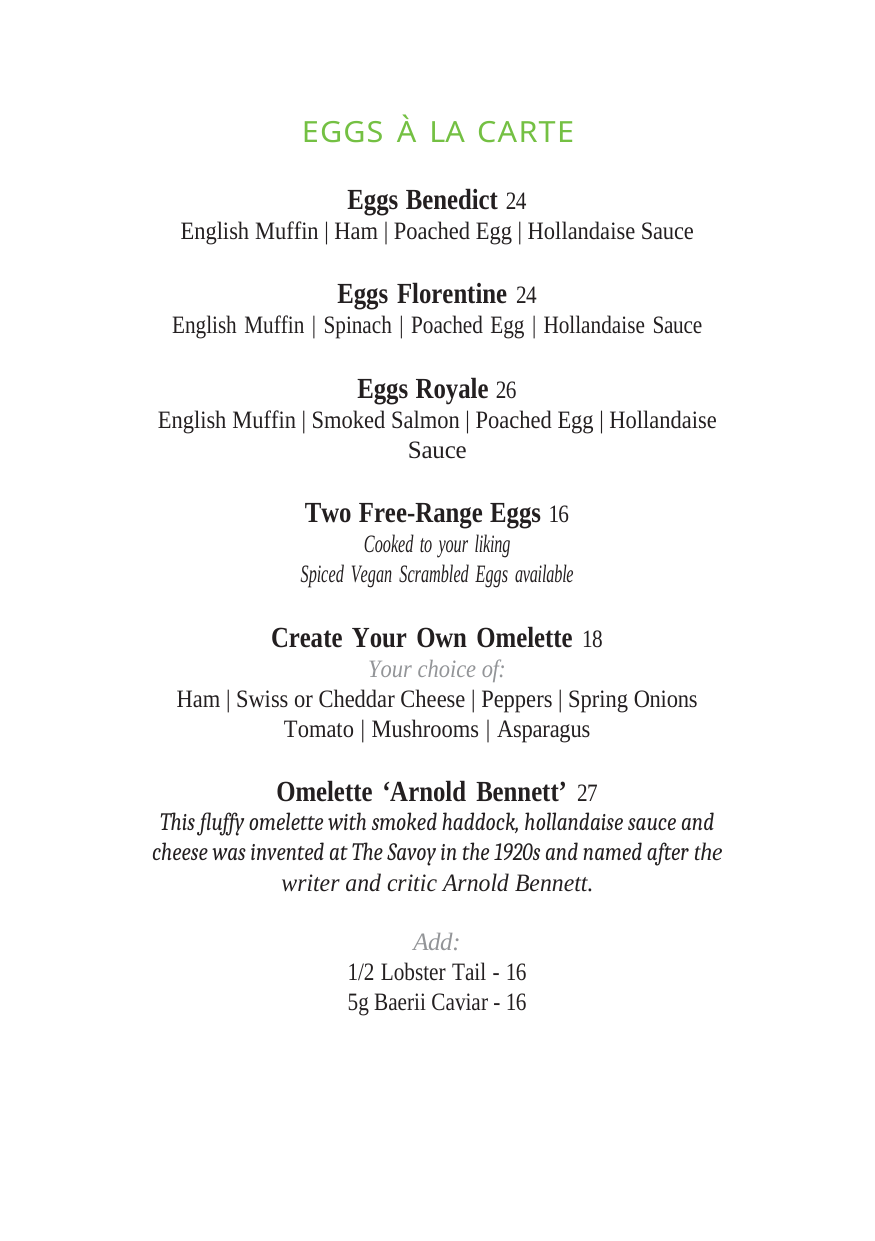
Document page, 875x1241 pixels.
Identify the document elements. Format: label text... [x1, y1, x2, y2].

text Tomato | Mushrooms | Asparagus [126, 714, 748, 742]
subtitle Eggs Benedict 24 [126, 182, 748, 216]
subtitle Two Free-Range Eggs 16 [126, 495, 748, 529]
text English Muffin | Ham | Poached Egg | Hollandaise Sauce [126, 216, 748, 245]
subtitle Omelette ‘Arnold Bennett’ 27 [126, 774, 748, 808]
subtitle Eggs Royale 26 [126, 371, 748, 405]
subtitle Eggs Florentine 24 [126, 277, 748, 310]
text Add: [126, 927, 748, 956]
text Ham | Swiss or Cheddar Cheese | Peppers | Spring Onions [126, 684, 748, 712]
text Your choice of: [126, 654, 748, 682]
text English Muffin | Smoked Salmon | Poached Egg | Hollandaise Sauce [151, 405, 723, 463]
text 5g Baerii Caviar - 16 [126, 987, 748, 1016]
text English Muffin | Spinach | Poached Egg | Hollandaise Sauce [126, 311, 748, 339]
subtitle Create Your Own Omelette 18 [126, 620, 748, 653]
text This fluffy omelette with smoked haddock, hollandaise sauce and cheese was invented at The Savoy in the 1920s and named after the writer and critic Arnold Bennett. [151, 808, 723, 897]
text Spiced Vegan Scrambled Eggs available [126, 559, 748, 588]
text 1/2 Lobster Tail - 16 [126, 957, 748, 986]
text Cooked to your liking [126, 529, 748, 558]
text EGGS À LA CARTE [126, 112, 749, 151]
